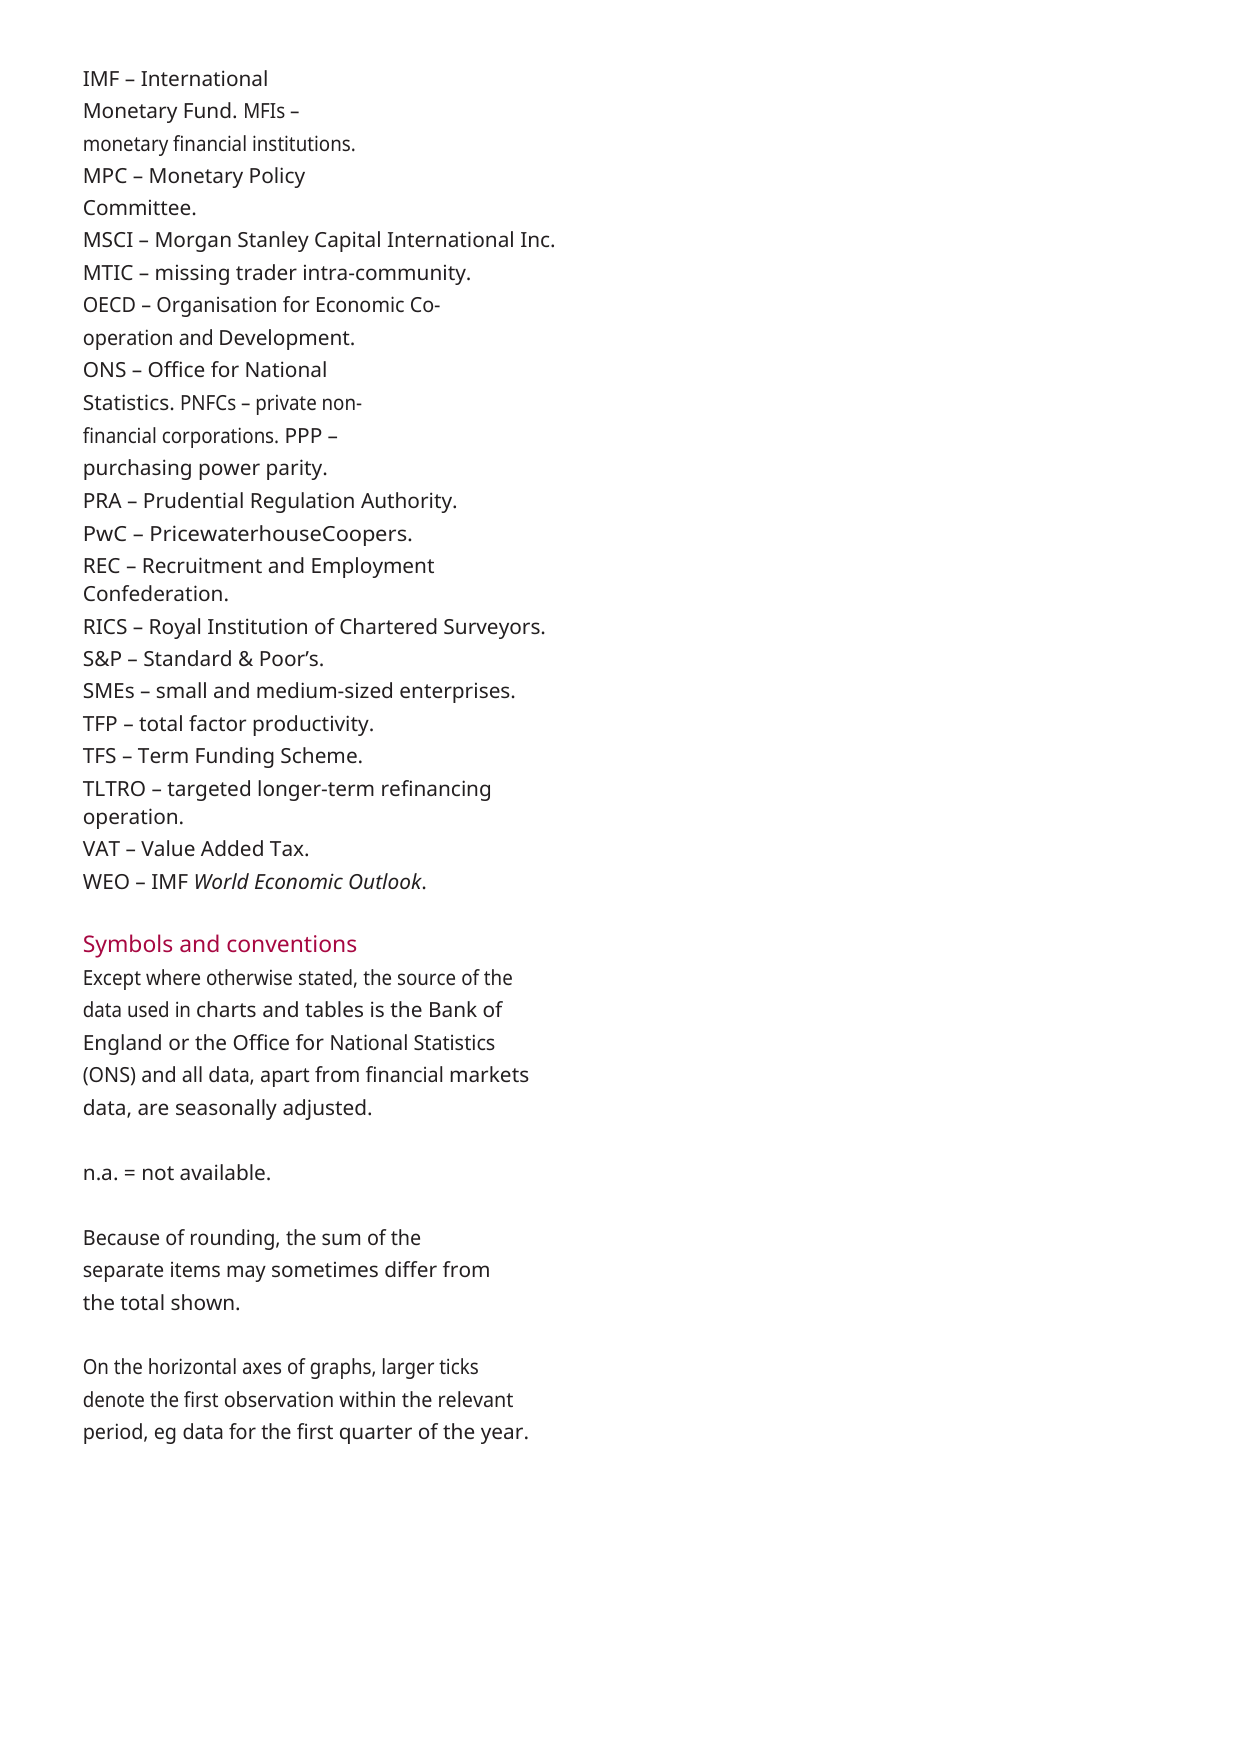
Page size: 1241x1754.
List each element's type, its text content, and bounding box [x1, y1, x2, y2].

text Except where otherwise stated, the source of the data used in charts and tables is the Bank of England or the Office for National Statistics (ONS) and all data, apart from financial markets data, are seasonally adjusted. [83, 963, 542, 1122]
text OECD – Organisation for Economic Co-operation and Development. [83, 290, 477, 351]
subtitle Symbols and conventions [83, 928, 579, 959]
text On the horizontal axes of graphs, larger ticks denote the first observation within the relevant period, eg data for the first quarter of the year. [83, 1352, 535, 1446]
text MSCI – Morgan Stanley Capital International Inc. [83, 226, 579, 254]
text RICS – Royal Institution of Chartered Surveyors. [83, 612, 579, 640]
text TLTRO – targeted longer-term refinancing operation. [83, 774, 579, 831]
text PRA – Prudential Regulation Authority. [83, 486, 579, 515]
text Because of rounding, the sum of the separate items may sometimes differ from the total shown. [83, 1223, 500, 1316]
text S&P – Standard & Poor’s. [83, 644, 579, 673]
text IMF – International Monetary Fund. MFIs – monetary financial institutions. MPC – Monetary Policy Committee. [83, 64, 359, 221]
text VAT – Value Added Tax. [83, 834, 579, 863]
text n.a. = not available. [83, 1158, 579, 1186]
text TFS – Term Funding Scheme. [83, 741, 579, 770]
text REC – Recruitment and Employment Confederation. [83, 551, 579, 608]
text WEO – IMF World Economic Outlook. [83, 867, 579, 895]
text TFP – total factor productivity. [83, 709, 579, 737]
text MTIC – missing trader intra-community. [83, 258, 579, 286]
text SMEs – small and medium-sized enterprises. [83, 677, 579, 705]
text PwC – PricewaterhouseCoopers. [83, 519, 579, 547]
text ONS – Office for National Statistics. PNFCs – private non-financial corporations. PPP – purchasing power parity. [83, 356, 396, 482]
